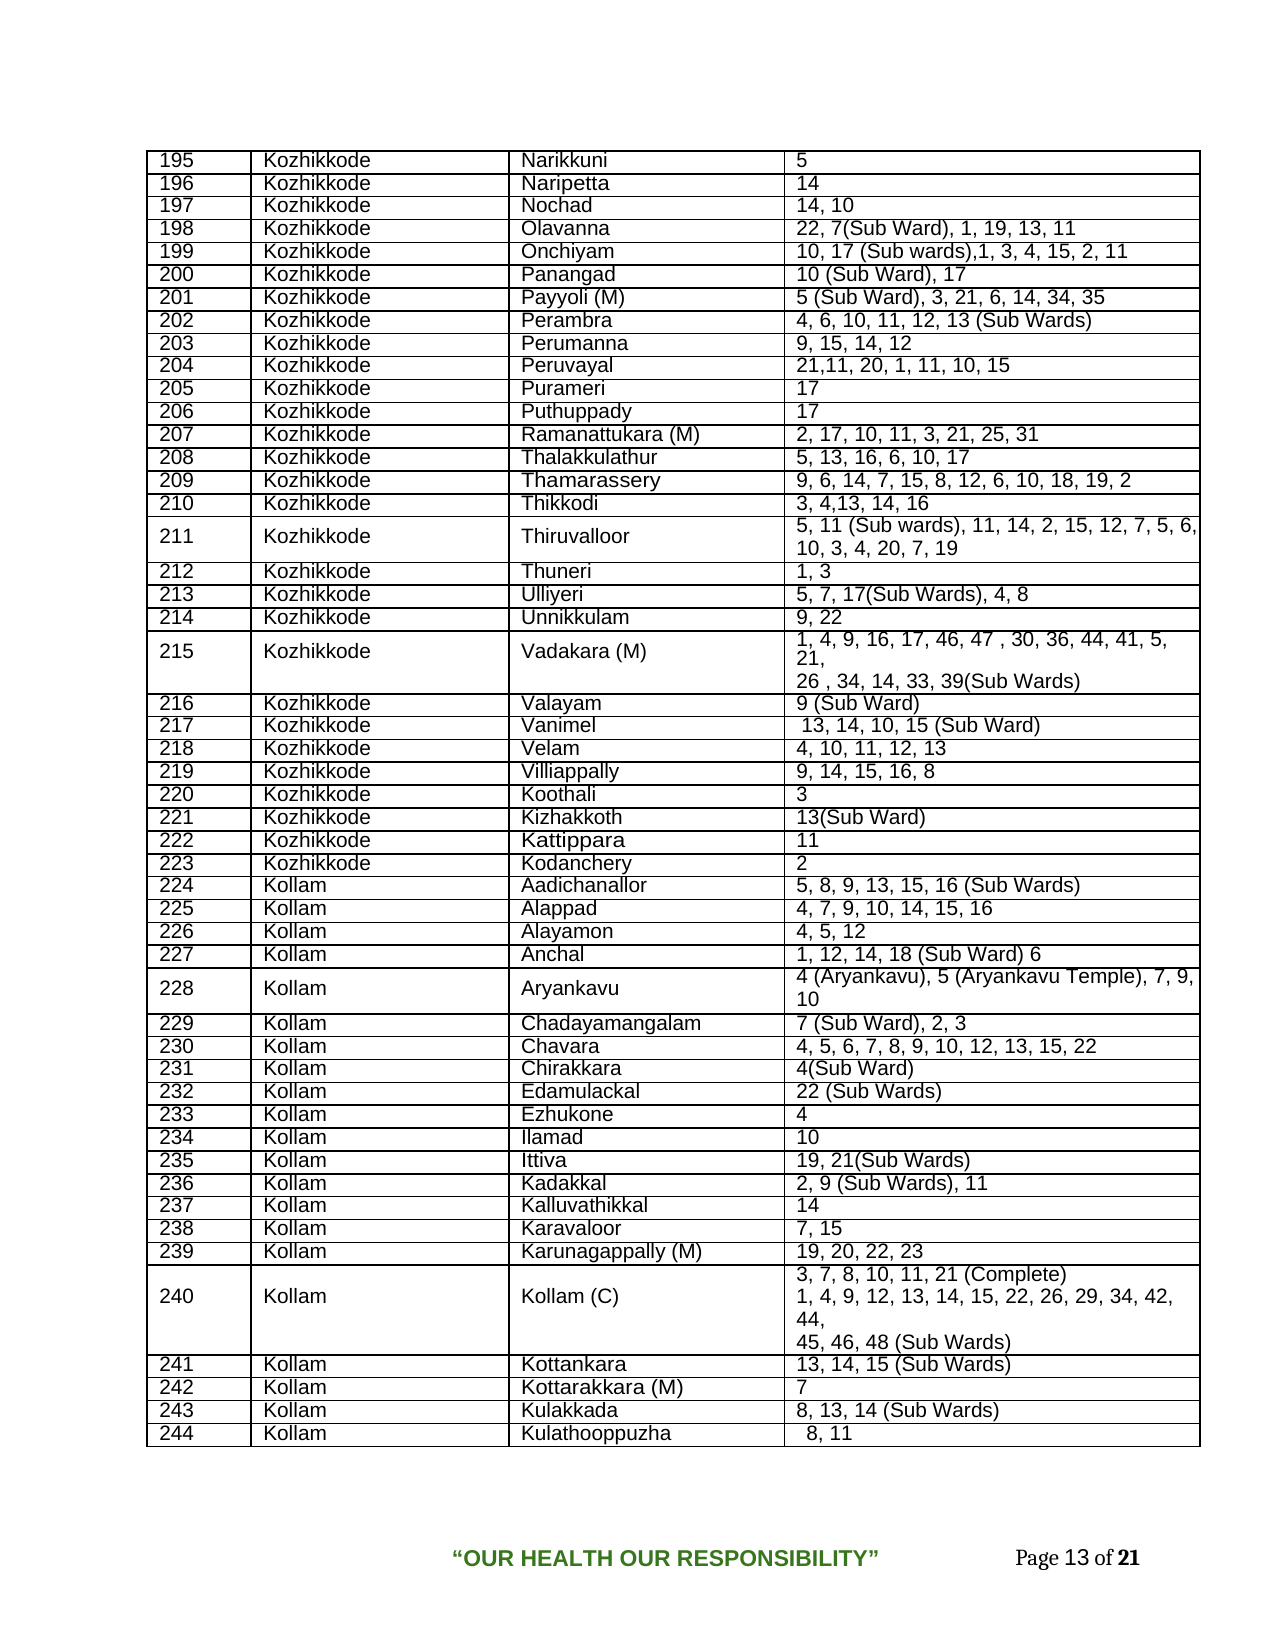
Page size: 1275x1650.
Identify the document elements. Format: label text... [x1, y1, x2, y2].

table_cell Kozhikkode [252, 563, 508, 584]
table_cell Chavara [510, 1037, 784, 1059]
table_cell Kozhikkode [252, 809, 508, 830]
table_cell Kollam (C) [510, 1266, 784, 1354]
table_cell Kozhikkode [252, 334, 508, 356]
table_cell Aryankavu [510, 969, 784, 1013]
table_cell Chadayamangalam [510, 1015, 784, 1036]
table_cell Kollam [252, 1083, 508, 1104]
table_cell 2, 17, 10, 11, 3, 21, 25, 31 [785, 426, 1199, 447]
table_cell 219 [148, 763, 250, 784]
table_cell 3 [785, 786, 1199, 807]
table_cell Kollam [252, 1243, 508, 1264]
table_cell Kollam [252, 1378, 508, 1400]
table_cell 196 [148, 175, 250, 196]
table_cell Kozhikkode [252, 855, 508, 876]
table_cell Kottarakkara (M) [510, 1378, 784, 1400]
table_cell Kozhikkode [252, 472, 508, 493]
table_cell 9 (Sub Ward) [785, 695, 1199, 716]
table_cell Kollam [252, 1037, 508, 1059]
table_cell Thiruvalloor [510, 517, 784, 561]
table_cell Kozhikkode [252, 717, 508, 739]
table_cell Kollam [252, 1015, 508, 1036]
table_cell 9, 22 [785, 609, 1199, 630]
table_cell 1, 3 [785, 563, 1199, 584]
table_cell 13, 14, 10, 15 (Sub Ward) [785, 717, 1199, 739]
table_cell 14 [785, 175, 1199, 196]
table_cell Kozhikkode [252, 740, 508, 761]
table_cell 228 [148, 969, 250, 1013]
table_cell 202 [148, 312, 250, 333]
table_cell Kollam [252, 1220, 508, 1241]
table_cell Olavanna [510, 220, 784, 241]
table_cell 232 [148, 1083, 250, 1104]
table_cell 8, 13, 14 (Sub Wards) [785, 1401, 1199, 1423]
table_cell 17 [785, 403, 1199, 424]
table_cell 242 [148, 1378, 250, 1400]
table_cell 1, 4, 9, 16, 17, 46, 47 , 30, 36, 44, 41, 5, 21, 26 , 34, 14, 33, 39(Sub Wards) [785, 632, 1199, 693]
table_cell 2 [785, 855, 1199, 876]
table_cell 220 [148, 786, 250, 807]
table_cell Kozhikkode [252, 832, 508, 853]
table_cell Anchal [510, 946, 784, 967]
table_cell 7, 15 [785, 1220, 1199, 1241]
table_cell 209 [148, 472, 250, 493]
table_cell Kattippara [510, 832, 784, 853]
table_cell Valayam [510, 695, 784, 716]
table_cell 4, 5, 12 [785, 923, 1199, 944]
table_cell Karavaloor [510, 1220, 784, 1241]
table_cell Kollam [252, 877, 508, 898]
table_cell Kollam [252, 1401, 508, 1423]
table_cell Kozhikkode [252, 266, 508, 287]
table_cell 223 [148, 855, 250, 876]
table_cell 203 [148, 334, 250, 356]
table_cell Peruvayal [510, 357, 784, 378]
table_cell 7 (Sub Ward), 2, 3 [785, 1015, 1199, 1036]
table_cell 206 [148, 403, 250, 424]
table_cell Kottankara [510, 1356, 784, 1377]
table_cell 22 (Sub Wards) [785, 1083, 1199, 1104]
table_cell 4, 5, 6, 7, 8, 9, 10, 12, 13, 15, 22 [785, 1037, 1199, 1059]
table_cell Perumanna [510, 334, 784, 356]
table_cell 201 [148, 289, 250, 310]
table_header Narikkuni [510, 152, 784, 173]
table_cell Naripetta [510, 175, 784, 196]
table_cell Kozhikkode [252, 289, 508, 310]
table_cell Perambra [510, 312, 784, 333]
table_cell 19, 21(Sub Wards) [785, 1152, 1199, 1173]
table_cell Kozhikkode [252, 786, 508, 807]
table_cell 9, 14, 15, 16, 8 [785, 763, 1199, 784]
table_cell 2, 9 (Sub Wards), 11 [785, 1175, 1199, 1196]
table_cell 4(Sub Ward) [785, 1060, 1199, 1081]
table_cell Ramanattukara (M) [510, 426, 784, 447]
table_cell 244 [148, 1424, 250, 1446]
table_cell 13, 14, 15 (Sub Wards) [785, 1356, 1199, 1377]
table_cell 5, 8, 9, 13, 15, 16 (Sub Wards) [785, 877, 1199, 898]
table_cell Alayamon [510, 923, 784, 944]
table_header 195 [148, 152, 250, 173]
table_cell 22, 7(Sub Ward), 1, 19, 13, 11 [785, 220, 1199, 241]
table_cell Purameri [510, 380, 784, 401]
table_cell Puthuppady [510, 403, 784, 424]
table_cell 222 [148, 832, 250, 853]
table_cell 17 [785, 380, 1199, 401]
table_cell 10, 17 (Sub wards),1, 3, 4, 15, 2, 11 [785, 243, 1199, 264]
table_cell 13(Sub Ward) [785, 809, 1199, 830]
table_cell 4 (Aryankavu), 5 (Aryankavu Temple), 7, 9, 10 [785, 969, 1199, 1013]
table_cell Aadichanallor [510, 877, 784, 898]
table_cell 207 [148, 426, 250, 447]
table_cell Vanimel [510, 717, 784, 739]
table_cell Kozhikkode [252, 380, 508, 401]
table_cell Kozhikkode [252, 243, 508, 264]
table_cell Kozhikkode [252, 586, 508, 607]
table_cell Kollam [252, 969, 508, 1013]
table_cell Edamulackal [510, 1083, 784, 1104]
table_cell 9, 15, 14, 12 [785, 334, 1199, 356]
table_cell 230 [148, 1037, 250, 1059]
table_cell Thuneri [510, 563, 784, 584]
table_header 5 [785, 152, 1199, 173]
table_cell 240 [148, 1266, 250, 1354]
table_cell Alappad [510, 900, 784, 921]
table_cell Kulathooppuzha [510, 1424, 784, 1446]
table_cell Kozhikkode [252, 312, 508, 333]
table_cell Vadakara (M) [510, 632, 784, 693]
table_cell 197 [148, 197, 250, 218]
table_cell Karunagappally (M) [510, 1243, 784, 1264]
table_cell Kozhikkode [252, 449, 508, 470]
table_cell Nochad [510, 197, 784, 218]
table_cell 14, 10 [785, 197, 1199, 218]
table_cell Ezhukone [510, 1106, 784, 1127]
table_cell Ittiva [510, 1152, 784, 1173]
table_cell 11 [785, 832, 1199, 853]
table_cell 4 [785, 1106, 1199, 1127]
table_cell Kozhikkode [252, 495, 508, 516]
table_cell 199 [148, 243, 250, 264]
table_cell 5 (Sub Ward), 3, 21, 6, 14, 34, 35 [785, 289, 1199, 310]
table_cell Kulakkada [510, 1401, 784, 1423]
table_cell 204 [148, 357, 250, 378]
table_cell Thamarassery [510, 472, 784, 493]
table_cell Kozhikkode [252, 197, 508, 218]
table_cell Kozhikkode [252, 426, 508, 447]
table_cell Kollam [252, 1266, 508, 1354]
table_cell 224 [148, 877, 250, 898]
table_cell 4, 6, 10, 11, 12, 13 (Sub Wards) [785, 312, 1199, 333]
table_cell Kozhikkode [252, 175, 508, 196]
table_cell Kozhikkode [252, 357, 508, 378]
table_cell Kadakkal [510, 1175, 784, 1196]
table_cell 237 [148, 1197, 250, 1218]
table_cell Kollam [252, 1175, 508, 1196]
table_cell Kollam [252, 1129, 508, 1150]
table_cell 212 [148, 563, 250, 584]
table_cell 10 [785, 1129, 1199, 1150]
table_cell Kozhikkode [252, 632, 508, 693]
table_cell Kozhikkode [252, 517, 508, 561]
table_cell 198 [148, 220, 250, 241]
table_cell 235 [148, 1152, 250, 1173]
table_cell 10 (Sub Ward), 17 [785, 266, 1199, 287]
table_cell 215 [148, 632, 250, 693]
table_cell 227 [148, 946, 250, 967]
table_cell Kollam [252, 946, 508, 967]
table_cell Ulliyeri [510, 586, 784, 607]
table_cell 226 [148, 923, 250, 944]
table_cell Kollam [252, 923, 508, 944]
table_cell Kozhikkode [252, 763, 508, 784]
table_cell 1, 12, 14, 18 (Sub Ward) 6 [785, 946, 1199, 967]
table_cell 243 [148, 1401, 250, 1423]
table_cell Kozhikkode [252, 695, 508, 716]
table_cell 217 [148, 717, 250, 739]
table_cell Kollam [252, 1106, 508, 1127]
table_cell 3, 4,13, 14, 16 [785, 495, 1199, 516]
table_cell 4, 7, 9, 10, 14, 15, 16 [785, 900, 1199, 921]
table_cell Velam [510, 740, 784, 761]
table_cell 9, 6, 14, 7, 15, 8, 12, 6, 10, 18, 19, 2 [785, 472, 1199, 493]
table_cell 231 [148, 1060, 250, 1081]
table_cell Kizhakkoth [510, 809, 784, 830]
table_cell 4, 10, 11, 12, 13 [785, 740, 1199, 761]
table_cell 221 [148, 809, 250, 830]
table_cell 5, 7, 17(Sub Wards), 4, 8 [785, 586, 1199, 607]
table_cell Kollam [252, 900, 508, 921]
table_cell 200 [148, 266, 250, 287]
table_cell 218 [148, 740, 250, 761]
table_cell 213 [148, 586, 250, 607]
table_cell Kalluvathikkal [510, 1197, 784, 1218]
table_cell Panangad [510, 266, 784, 287]
table_cell Unnikkulam [510, 609, 784, 630]
table_cell Kollam [252, 1424, 508, 1446]
table_cell 233 [148, 1106, 250, 1127]
table_cell Kozhikkode [252, 220, 508, 241]
table_cell 216 [148, 695, 250, 716]
table_cell 238 [148, 1220, 250, 1241]
table_cell Thalakkulathur [510, 449, 784, 470]
table_cell 236 [148, 1175, 250, 1196]
table_cell 225 [148, 900, 250, 921]
table_cell 8, 11 [785, 1424, 1199, 1446]
table_cell 208 [148, 449, 250, 470]
table_cell Kollam [252, 1356, 508, 1377]
table_cell 19, 20, 22, 23 [785, 1243, 1199, 1264]
table_cell 210 [148, 495, 250, 516]
table_cell Kozhikkode [252, 609, 508, 630]
table_cell Thikkodi [510, 495, 784, 516]
table_cell 229 [148, 1015, 250, 1036]
table_cell 241 [148, 1356, 250, 1377]
table_cell Kozhikkode [252, 403, 508, 424]
table_header Kozhikkode [252, 152, 508, 173]
table_cell Kollam [252, 1060, 508, 1081]
table_cell Chirakkara [510, 1060, 784, 1081]
table_cell 7 [785, 1378, 1199, 1400]
table_cell 5, 11 (Sub wards), 11, 14, 2, 15, 12, 7, 5, 6, 10, 3, 4, 20, 7, 19 [785, 517, 1199, 561]
table_cell 5, 13, 16, 6, 10, 17 [785, 449, 1199, 470]
table_cell Koothali [510, 786, 784, 807]
table_cell Ilamad [510, 1129, 784, 1150]
table_cell Villiappally [510, 763, 784, 784]
table_cell Kollam [252, 1197, 508, 1218]
table_cell 214 [148, 609, 250, 630]
table_cell 234 [148, 1129, 250, 1150]
table_cell 205 [148, 380, 250, 401]
table_cell Onchiyam [510, 243, 784, 264]
table_cell 239 [148, 1243, 250, 1264]
table_cell Kollam [252, 1152, 508, 1173]
table_cell 21,11, 20, 1, 11, 10, 15 [785, 357, 1199, 378]
table_cell Kodanchery [510, 855, 784, 876]
table_cell 3, 7, 8, 10, 11, 21 (Complete) 1, 4, 9, 12, 13, 14, 15, 22, 26, 29, 34, 42, 44, 45, 46, 48 (Sub Wards) [785, 1266, 1199, 1354]
table_cell 211 [148, 517, 250, 561]
table_cell Payyoli (M) [510, 289, 784, 310]
table_cell 14 [785, 1197, 1199, 1218]
